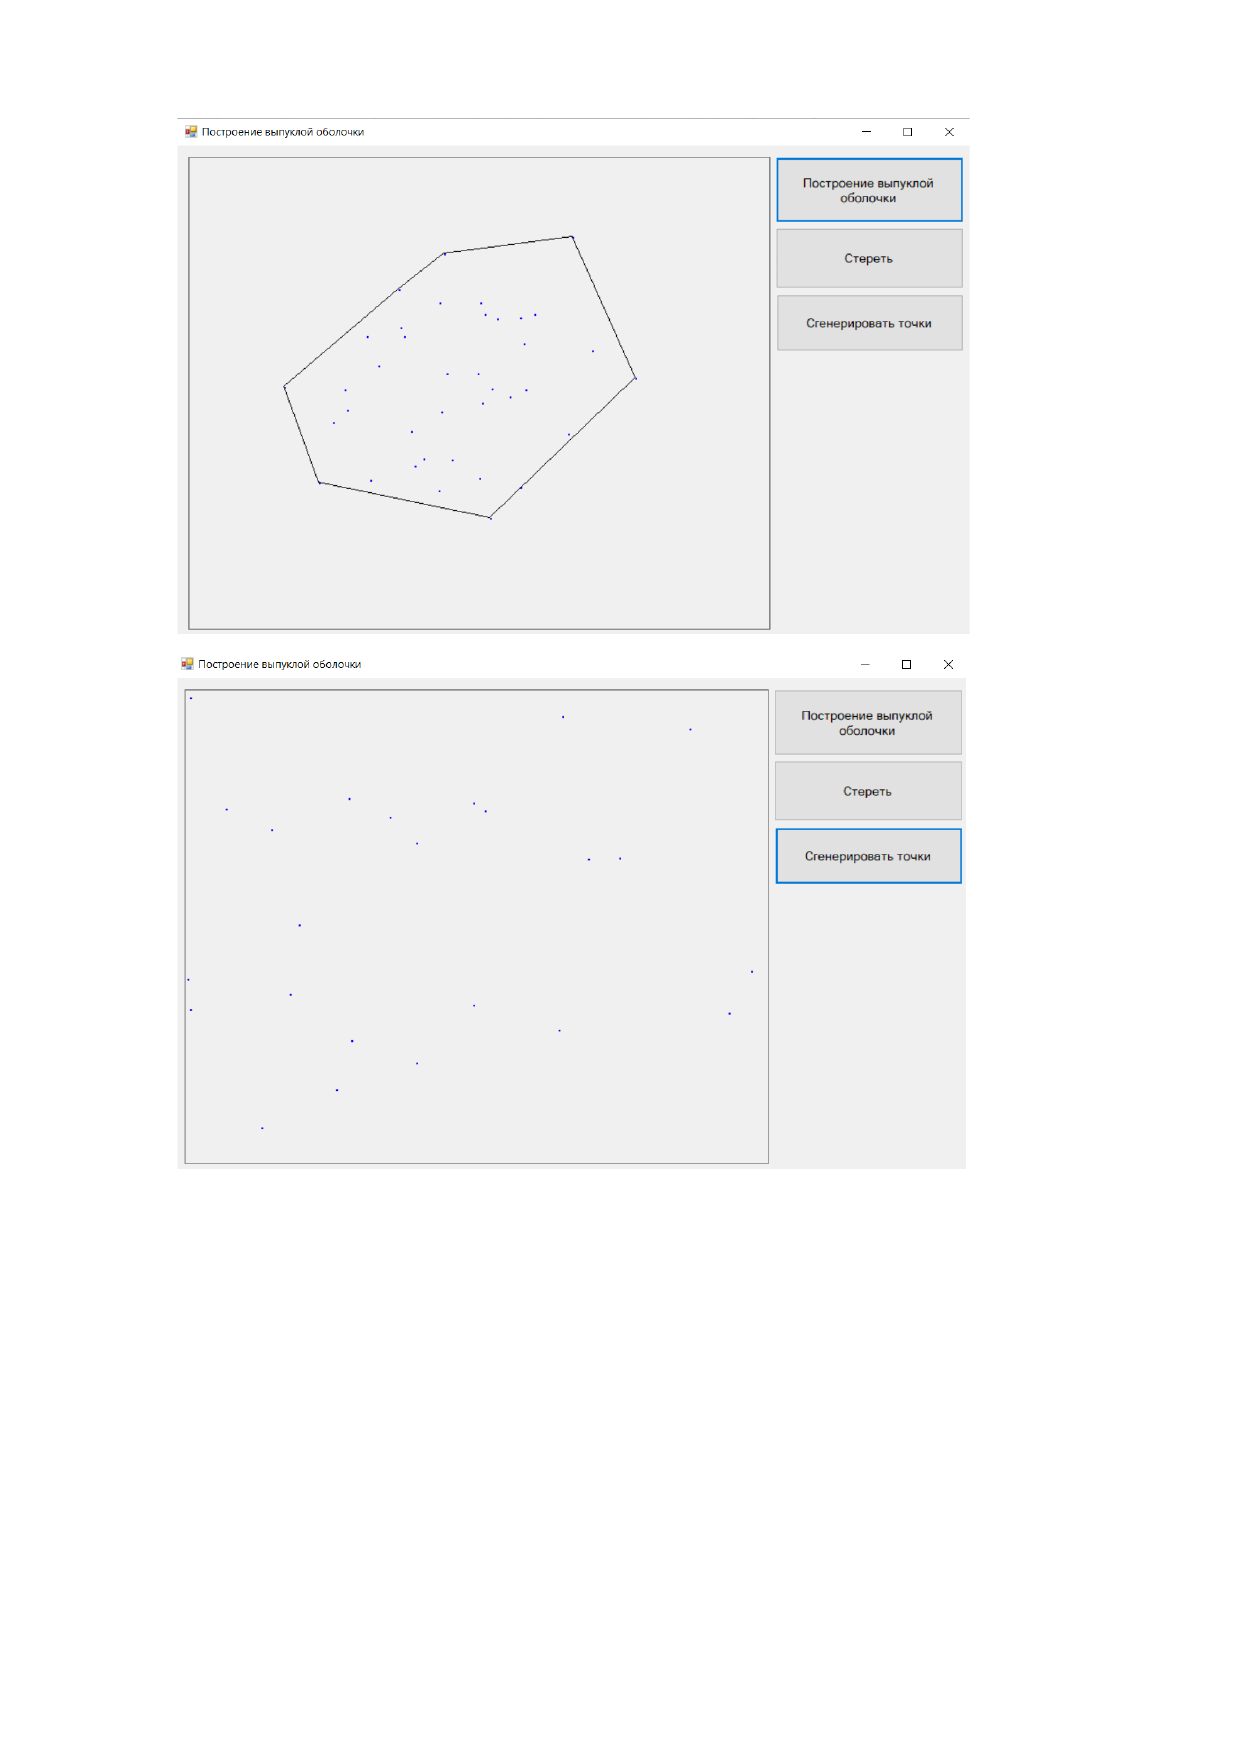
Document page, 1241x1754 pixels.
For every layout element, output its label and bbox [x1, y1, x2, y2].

picture [177, 118, 970, 634]
picture [177, 652, 966, 1169]
